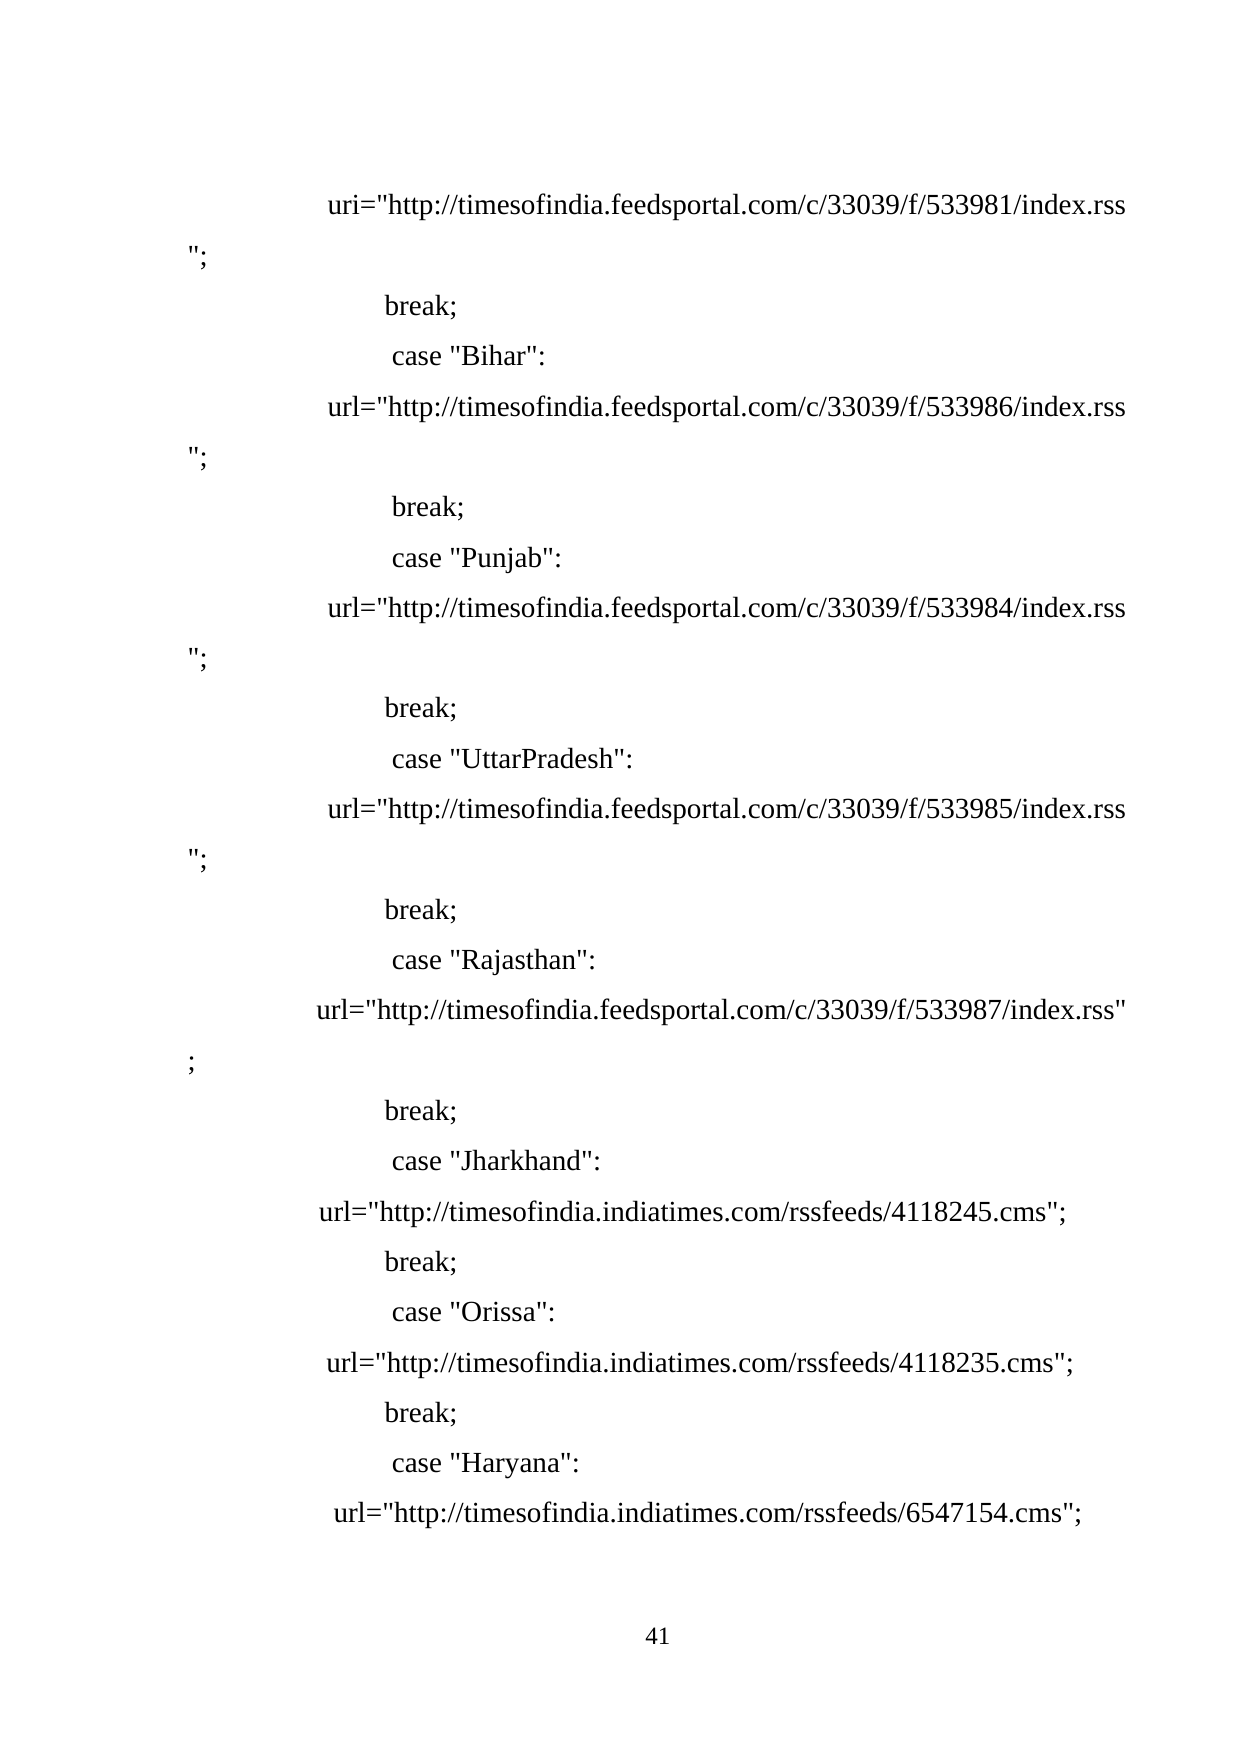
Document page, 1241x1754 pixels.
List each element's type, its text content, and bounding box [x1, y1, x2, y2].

text break; [187, 288, 1128, 322]
text case "Haryana": [187, 1445, 1128, 1479]
text url="http://timesofindia.indiatimes.com/rssfeeds/4118245.cms"; [187, 1194, 1128, 1227]
text case "Bihar": [187, 338, 1128, 372]
text url="http://timesofindia.indiatimes.com/rssfeeds/6547154.cms"; [187, 1496, 1128, 1529]
text break; [187, 1093, 1128, 1127]
text case "Punjab": [187, 540, 1128, 573]
text break; [187, 1395, 1128, 1428]
text case "UttarPradesh": [187, 741, 1128, 774]
text break; [187, 489, 1128, 523]
text url="http://timesofindia.feedsportal.com/c/33039/f/533985/index.rss"; [187, 791, 1128, 875]
text url="http://timesofindia.feedsportal.com/c/33039/f/533984/index.rss"; [187, 590, 1128, 674]
text break; [187, 892, 1128, 925]
text case "Rajasthan": [187, 942, 1128, 976]
text break; [187, 691, 1128, 724]
text url="http://timesofindia.indiatimes.com/rssfeeds/4118235.cms"; [187, 1345, 1128, 1378]
text case "Jharkhand": [187, 1143, 1128, 1177]
text url="http://timesofindia.feedsportal.com/c/33039/f/533987/index.rss"; [187, 992, 1128, 1076]
text case "Orissa": [187, 1294, 1128, 1328]
text url="http://timesofindia.feedsportal.com/c/33039/f/533986/index.rss"; [187, 389, 1128, 473]
text uri="http://timesofindia.feedsportal.com/c/33039/f/533981/index.rss"; [187, 187, 1128, 271]
text break; [187, 1244, 1128, 1278]
